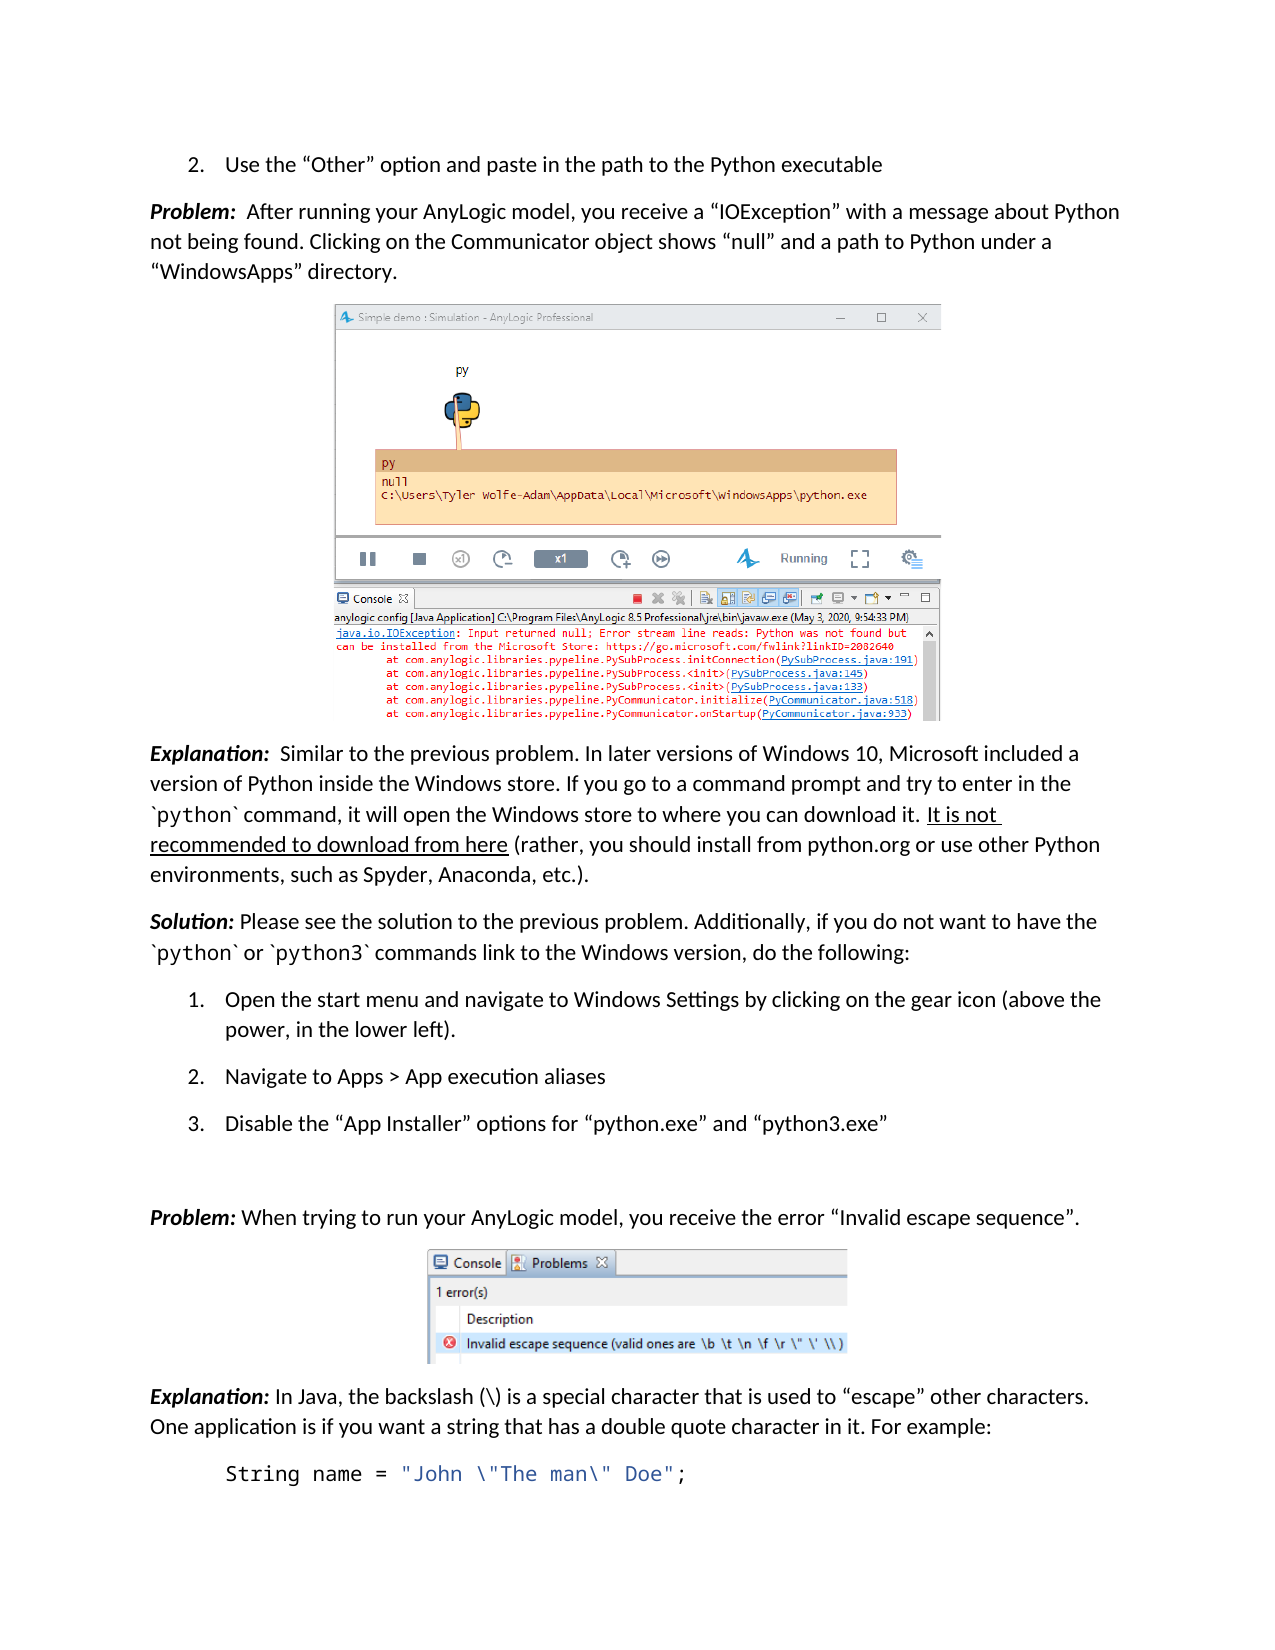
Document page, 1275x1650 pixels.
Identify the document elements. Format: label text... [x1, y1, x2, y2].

list Disable the “App Installer” options for “python.exe” and “python3.exe” [187, 1109, 1125, 1137]
text Problem: After running your AnyLogic model, you receive a “IOException” with a message about Python not being found. Clicking on the Communicator object shows “null” and a path to Python under a “WindowsApps” directory. [150, 197, 1125, 285]
text Explanation: In Java, the backslash (\) is a special character that is used to “escape” other characters. One application is if you want a string that has a double quote character in it. For example: [150, 1382, 1125, 1441]
picture [427, 1249, 848, 1364]
text Solution: Please see the solution to the previous problem. Additionally, if you do not want to have the `python` or `python3` commands link to the Windows version, do the following: [150, 907, 1125, 966]
text Explanation: Similar to the previous problem. In later versions of Windows 10, Microsoft included a version of Python inside the Windows store. If you go to a command prompt and try to enter in the `python` command, it will open the Windows store to where you can download it. It is not recommended to download from here (rather, you should install from python.org or use other Python environments, such as Spyder, Anaconda, etc.). [150, 739, 1125, 889]
list Open the start menu and navigate to Windows Settings by clicking on the gear icon (above the power, in the lower left). [187, 985, 1125, 1043]
list Navigate to Apps > App execution aliases [187, 1062, 1125, 1090]
list Use the “Other” option and paste in the path to the Python executable [187, 150, 1125, 178]
text String name = "John \"The man\" Doe"; [150, 1459, 1125, 1488]
text Problem: When trying to run your AnyLogic model, you receive the error “Invalid escape sequence”. [150, 1203, 1125, 1231]
picture [333, 304, 942, 721]
